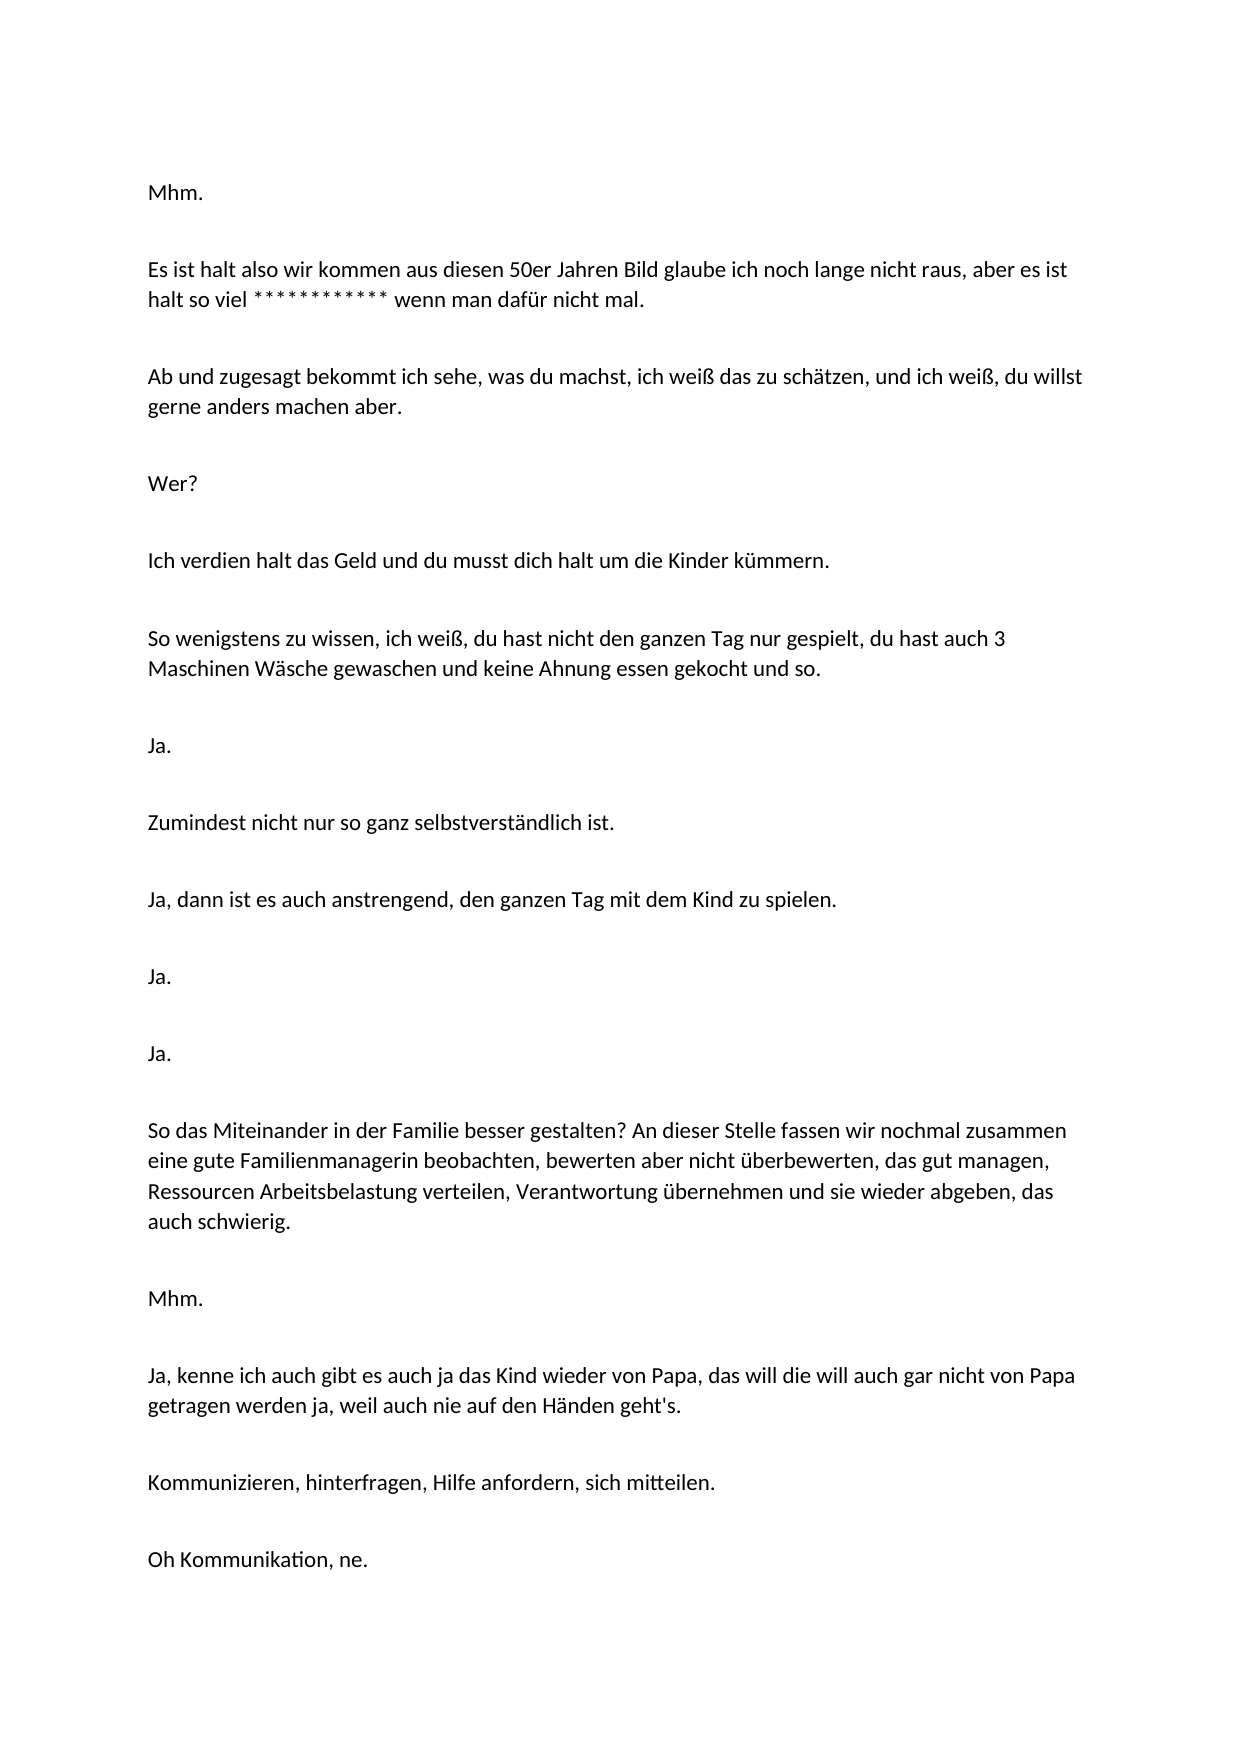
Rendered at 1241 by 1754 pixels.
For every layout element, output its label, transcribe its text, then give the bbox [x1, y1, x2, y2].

text Ich verdien halt das Geld und du musst dich halt um die Kinder kümmern. [148, 516, 1093, 574]
text So das Miteinander in der Familie besser gestalten? An dieser Stelle fassen wir nochmal zusammen eine gute Familienmanagerin beobachten, bewerten aber nicht überbewerten, das gut managen, Ressourcen Arbeitsbelastung verteilen, Verantwortung übernehmen und sie wieder abgeben, das auch schwierig. [148, 1086, 1093, 1235]
text Ja, kenne ich auch gibt es auch ja das Kind wieder von Papa, das will die will auch gar nicht von Papa getragen werden ja, weil auch nie auf den Händen geht's. [148, 1331, 1093, 1419]
text So wenigstens zu wissen, ich weiß, du hast nicht den ganzen Tag nur gespielt, du hast auch 3 Maschinen Wäsche gewaschen und keine Ahnung essen gekocht und so. [148, 593, 1093, 682]
text Zumindest nicht nur so ganz selbstverständlich ist. [148, 778, 1093, 836]
text Es ist halt also wir kommen aus diesen 50er Jahren Bild glaube ich noch lange nicht raus, aber es ist halt so viel ************ wenn man dafür nicht mal. [148, 225, 1093, 313]
text Oh Kommunikation, ne. [148, 1515, 1093, 1573]
text Ja. [148, 932, 1093, 990]
text Ja, dann ist es auch anstrengend, den ganzen Tag mit dem Kind zu spielen. [148, 855, 1093, 913]
text Kommunizieren, hinterfragen, Hilfe anfordern, sich mitteilen. [148, 1438, 1093, 1496]
text Ja. [148, 701, 1093, 759]
text Mhm. [148, 148, 1093, 206]
text Wer? [148, 439, 1093, 497]
text Ab und zugesagt bekommt ich sehe, was du machst, ich weiß das zu schätzen, und ich weiß, du willst gerne anders machen aber. [148, 332, 1093, 420]
text Ja. [148, 1009, 1093, 1067]
text Mhm. [148, 1254, 1093, 1312]
